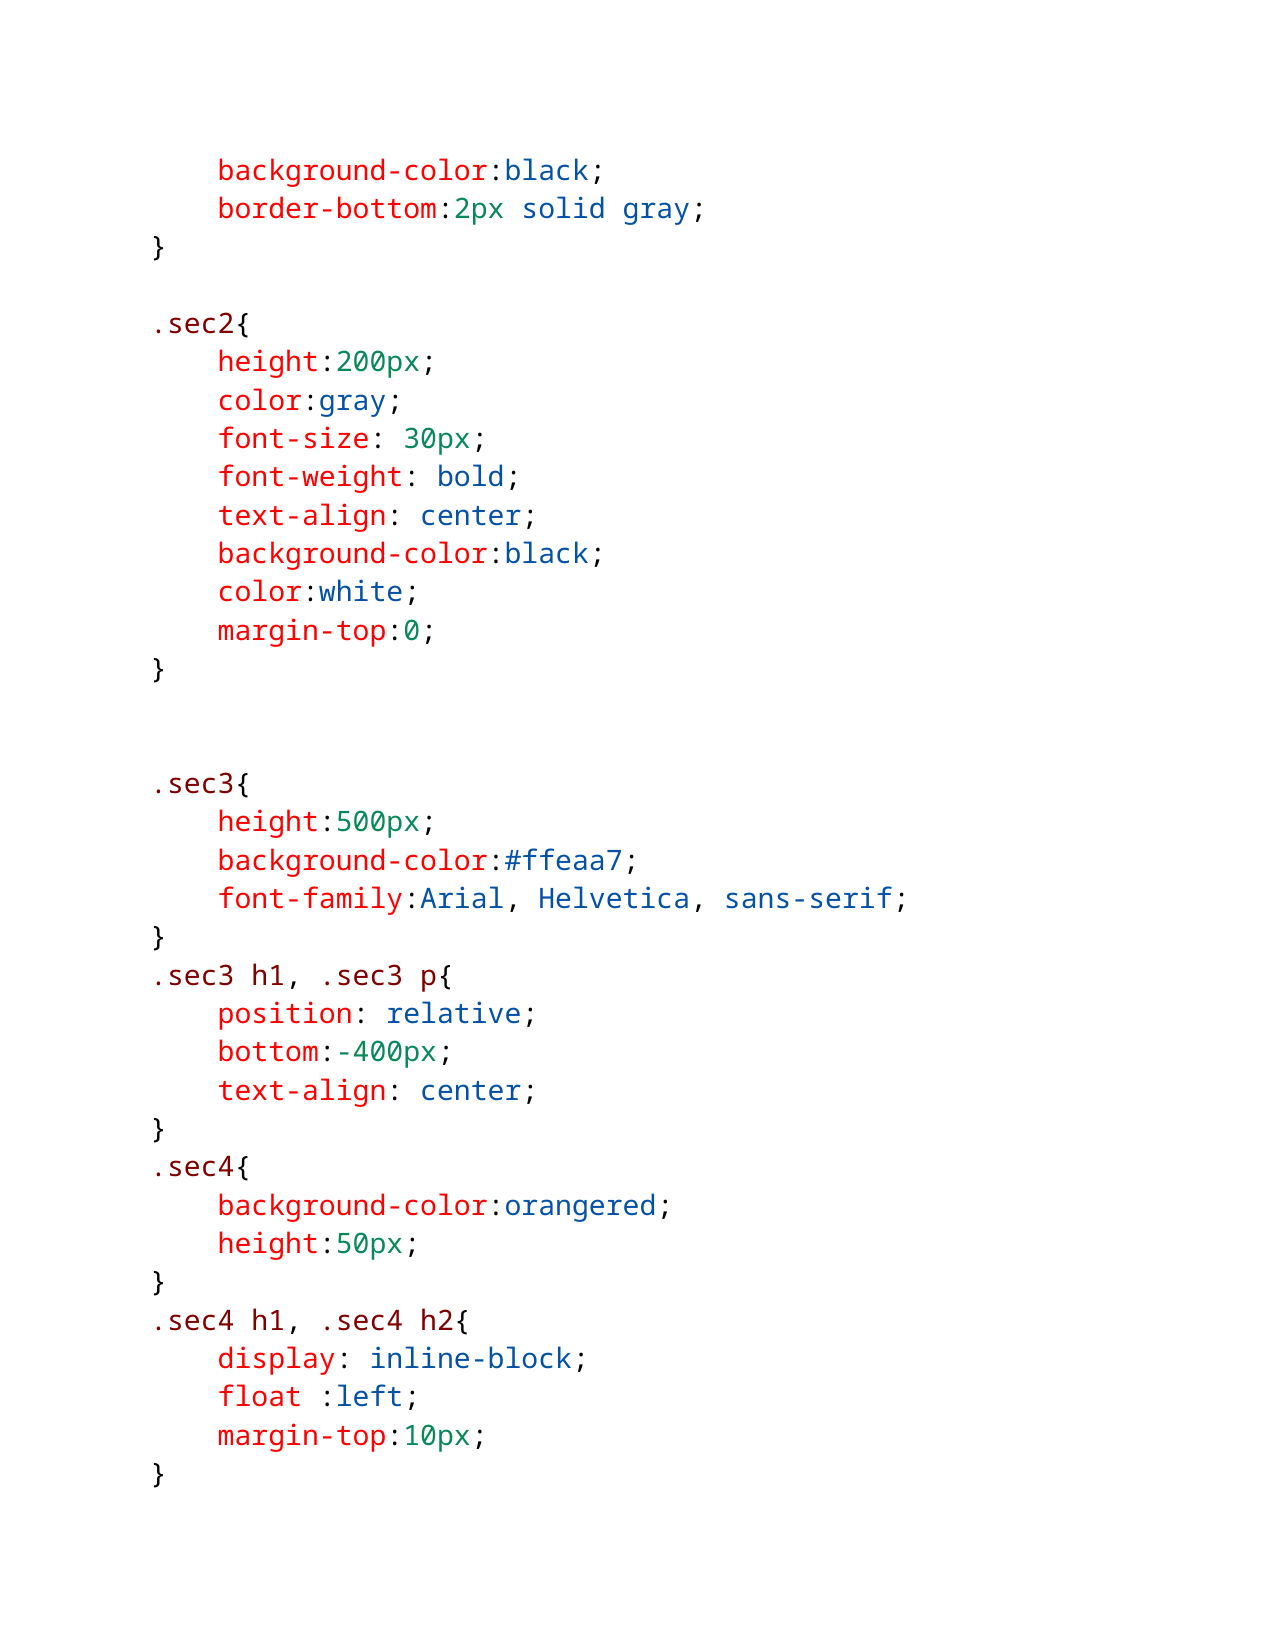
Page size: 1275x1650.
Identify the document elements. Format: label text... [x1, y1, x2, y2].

text margin-top:10px; [150, 1415, 1125, 1453]
text } [150, 1262, 1125, 1300]
text background-color:orangered; [150, 1185, 1125, 1223]
text } [150, 227, 1125, 265]
text display: inline-block; [150, 1338, 1125, 1377]
text color:white; [150, 572, 1125, 610]
text text-align: center; [150, 495, 1125, 533]
text .sec4{ [150, 1147, 1125, 1185]
text color:gray; [150, 380, 1125, 418]
text border-bottom:2px solid gray; [150, 188, 1125, 227]
text .sec3 h1, .sec3 p{ [150, 955, 1125, 993]
text font-weight: bold; [150, 457, 1125, 495]
text .sec4 h1, .sec4 h2{ [150, 1300, 1125, 1338]
text height:200px; [150, 342, 1125, 380]
text background-color:black; [150, 533, 1125, 572]
text } [150, 1453, 1125, 1492]
text height:50px; [150, 1223, 1125, 1262]
text margin-top:0; [150, 610, 1125, 648]
text } [150, 648, 1125, 687]
text text-align: center; [150, 1070, 1125, 1108]
text background-color:#ffeaa7; [150, 840, 1125, 878]
text position: relative; [150, 993, 1125, 1032]
text background-color:black; [150, 150, 1125, 188]
text height:500px; [150, 802, 1125, 840]
text .sec2{ [150, 303, 1125, 342]
text .sec3{ [150, 763, 1125, 802]
text font-family:Arial, Helvetica, sans-serif; [150, 878, 1125, 917]
text float :left; [150, 1377, 1125, 1415]
text bottom:-400px; [150, 1032, 1125, 1070]
text } [150, 1108, 1125, 1147]
text } [150, 917, 1125, 955]
text font-size: 30px; [150, 418, 1125, 457]
